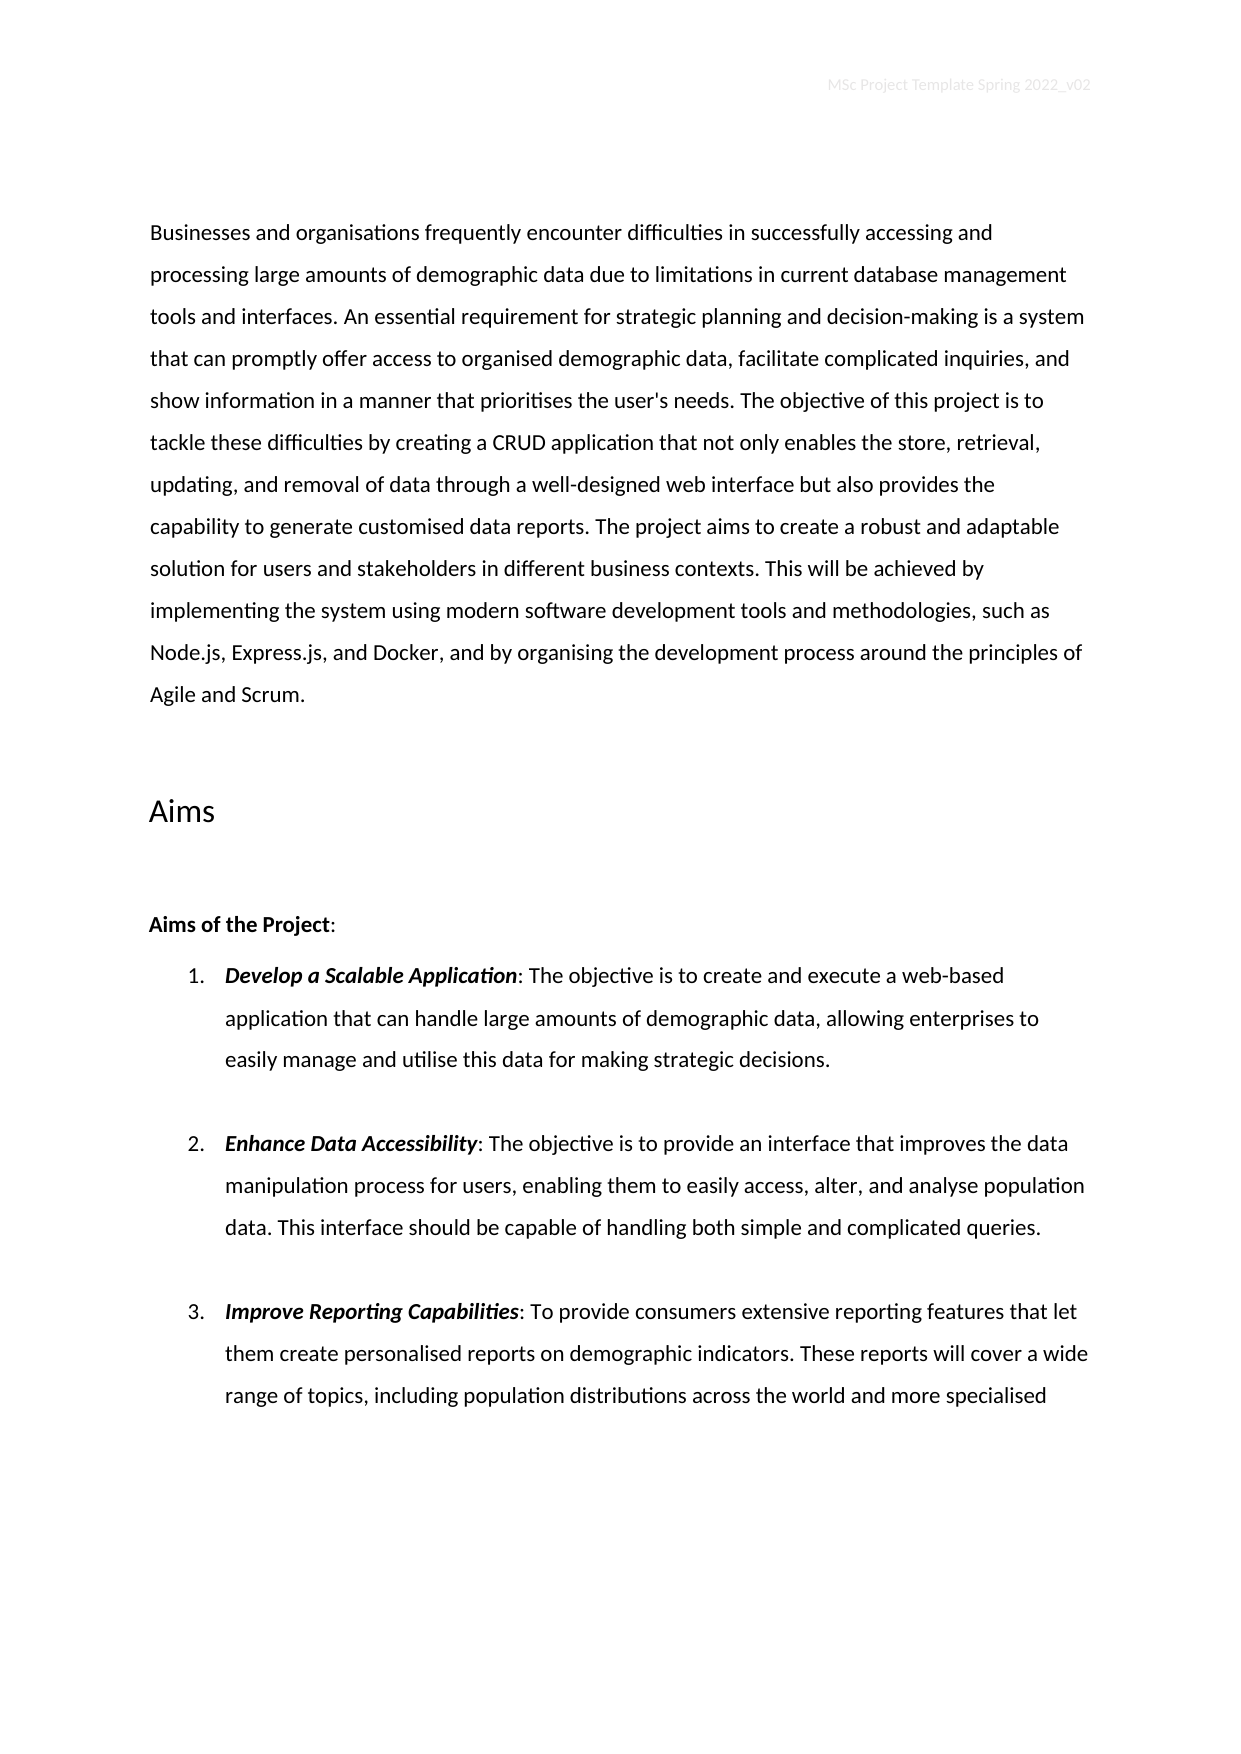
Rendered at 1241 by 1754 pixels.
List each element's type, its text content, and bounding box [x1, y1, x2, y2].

text Businesses and organisations frequently encounter difficulties in successfully accessing and processing large amounts of demographic data due to limitations in current database management tools and interfaces. An essential requirement for strategic planning and decision-making is a system that can promptly offer access to organised demographic data, facilitate complicated inquiries, and show information in a manner that prioritises the user's needs. The objective of this project is to tackle these difficulties by creating a CRUD application that not only enables the store, retrieval, updating, and removal of data through a well-designed web interface but also provides the capability to generate customised data reports. The project aims to create a robust and adaptable solution for users and stakeholders in different business contexts. This will be achieved by implementing the system using modern software development tools and methodologies, such as Node.js, Express.js, and Docker, and by organising the development process around the principles of Agile and Scrum. [150, 218, 1091, 708]
subtitle Aims [148, 790, 1091, 831]
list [187, 1297, 1091, 1409]
text Aims of the Project: [148, 910, 822, 938]
list Develop a Scalable Application: The objective is to create and execute a web-based application that can handle large amounts of demographic data, allowing enterprises to easily manage and utilise this data for making strategic decisions. [187, 962, 1091, 1074]
list Enhance Data Accessibility: The objective is to provide an interface that improves the data manipulation process for users, enabling them to easily access, alter, and analyse population data. This interface should be capable of handling both simple and complicated queries. [187, 1129, 1091, 1242]
